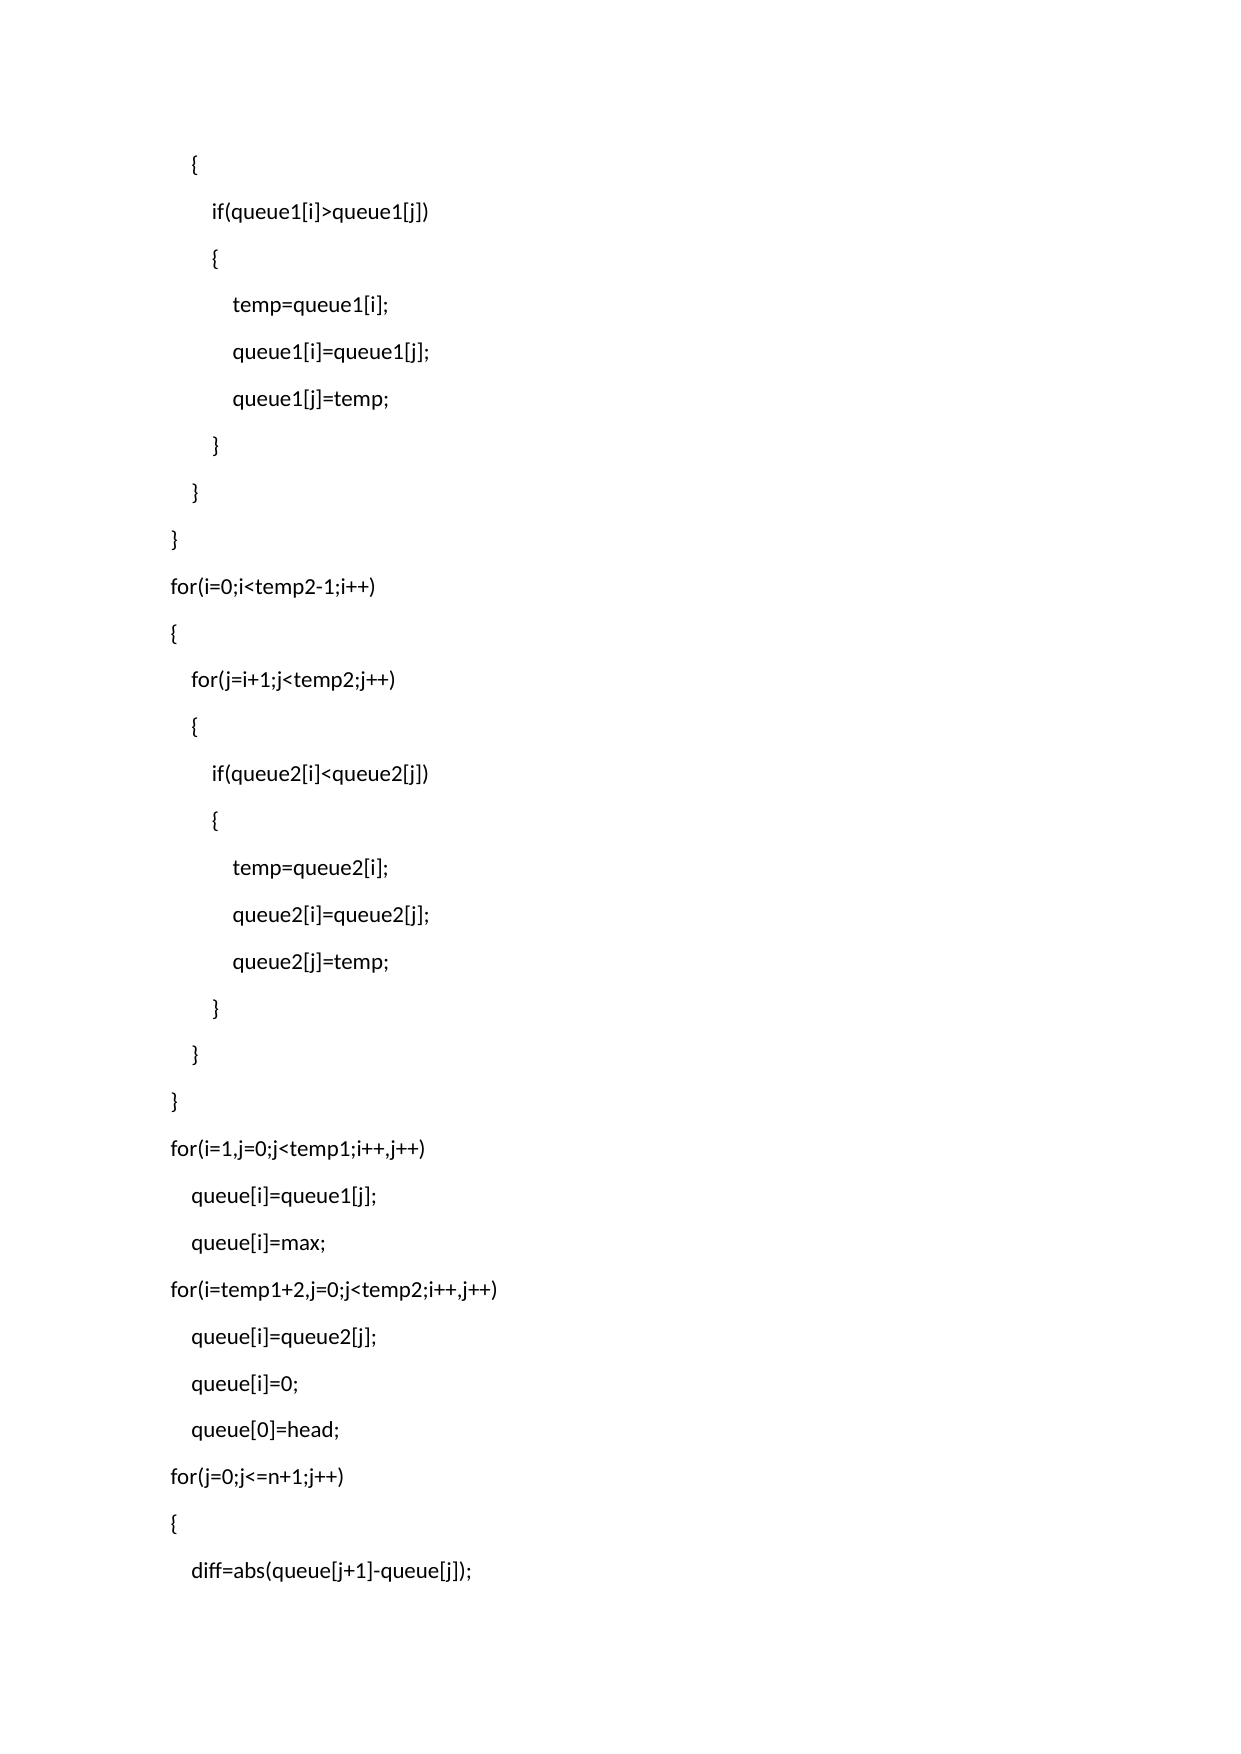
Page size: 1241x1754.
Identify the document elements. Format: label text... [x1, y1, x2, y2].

text { [150, 244, 1090, 272]
text for(j=0;j<=n+1;j++) [150, 1462, 1090, 1491]
text } [150, 478, 1090, 506]
text } [150, 431, 1090, 459]
text { [150, 712, 1090, 741]
text queue[0]=head; [150, 1416, 1090, 1444]
text temp=queue2[i]; [150, 853, 1090, 881]
text diff=abs(queue[j+1]-queue[j]); [150, 1556, 1090, 1584]
text for(j=i+1;j<temp2;j++) [150, 666, 1090, 694]
text queue1[i]=queue1[j]; [150, 337, 1090, 366]
text { [150, 150, 1090, 178]
text queue1[j]=temp; [150, 384, 1090, 412]
text { [150, 806, 1090, 834]
text } [150, 994, 1090, 1022]
text { [150, 619, 1090, 647]
text queue[i]=0; [150, 1369, 1090, 1397]
text queue2[i]=queue2[j]; [150, 900, 1090, 928]
text } [150, 1041, 1090, 1069]
text queue[i]=queue1[j]; [150, 1181, 1090, 1209]
text temp=queue1[i]; [150, 291, 1090, 319]
text queue[i]=queue2[j]; [150, 1322, 1090, 1350]
text queue[i]=max; [150, 1228, 1090, 1256]
text if(queue2[i]<queue2[j]) [150, 759, 1090, 787]
text } [150, 525, 1090, 553]
text } [150, 1087, 1090, 1116]
text for(i=0;i<temp2-1;i++) [150, 572, 1090, 600]
text if(queue1[i]>queue1[j]) [150, 197, 1090, 225]
text queue2[j]=temp; [150, 947, 1090, 975]
text for(i=temp1+2,j=0;j<temp2;i++,j++) [150, 1275, 1090, 1303]
text for(i=1,j=0;j<temp1;i++,j++) [150, 1134, 1090, 1162]
text { [150, 1509, 1090, 1537]
